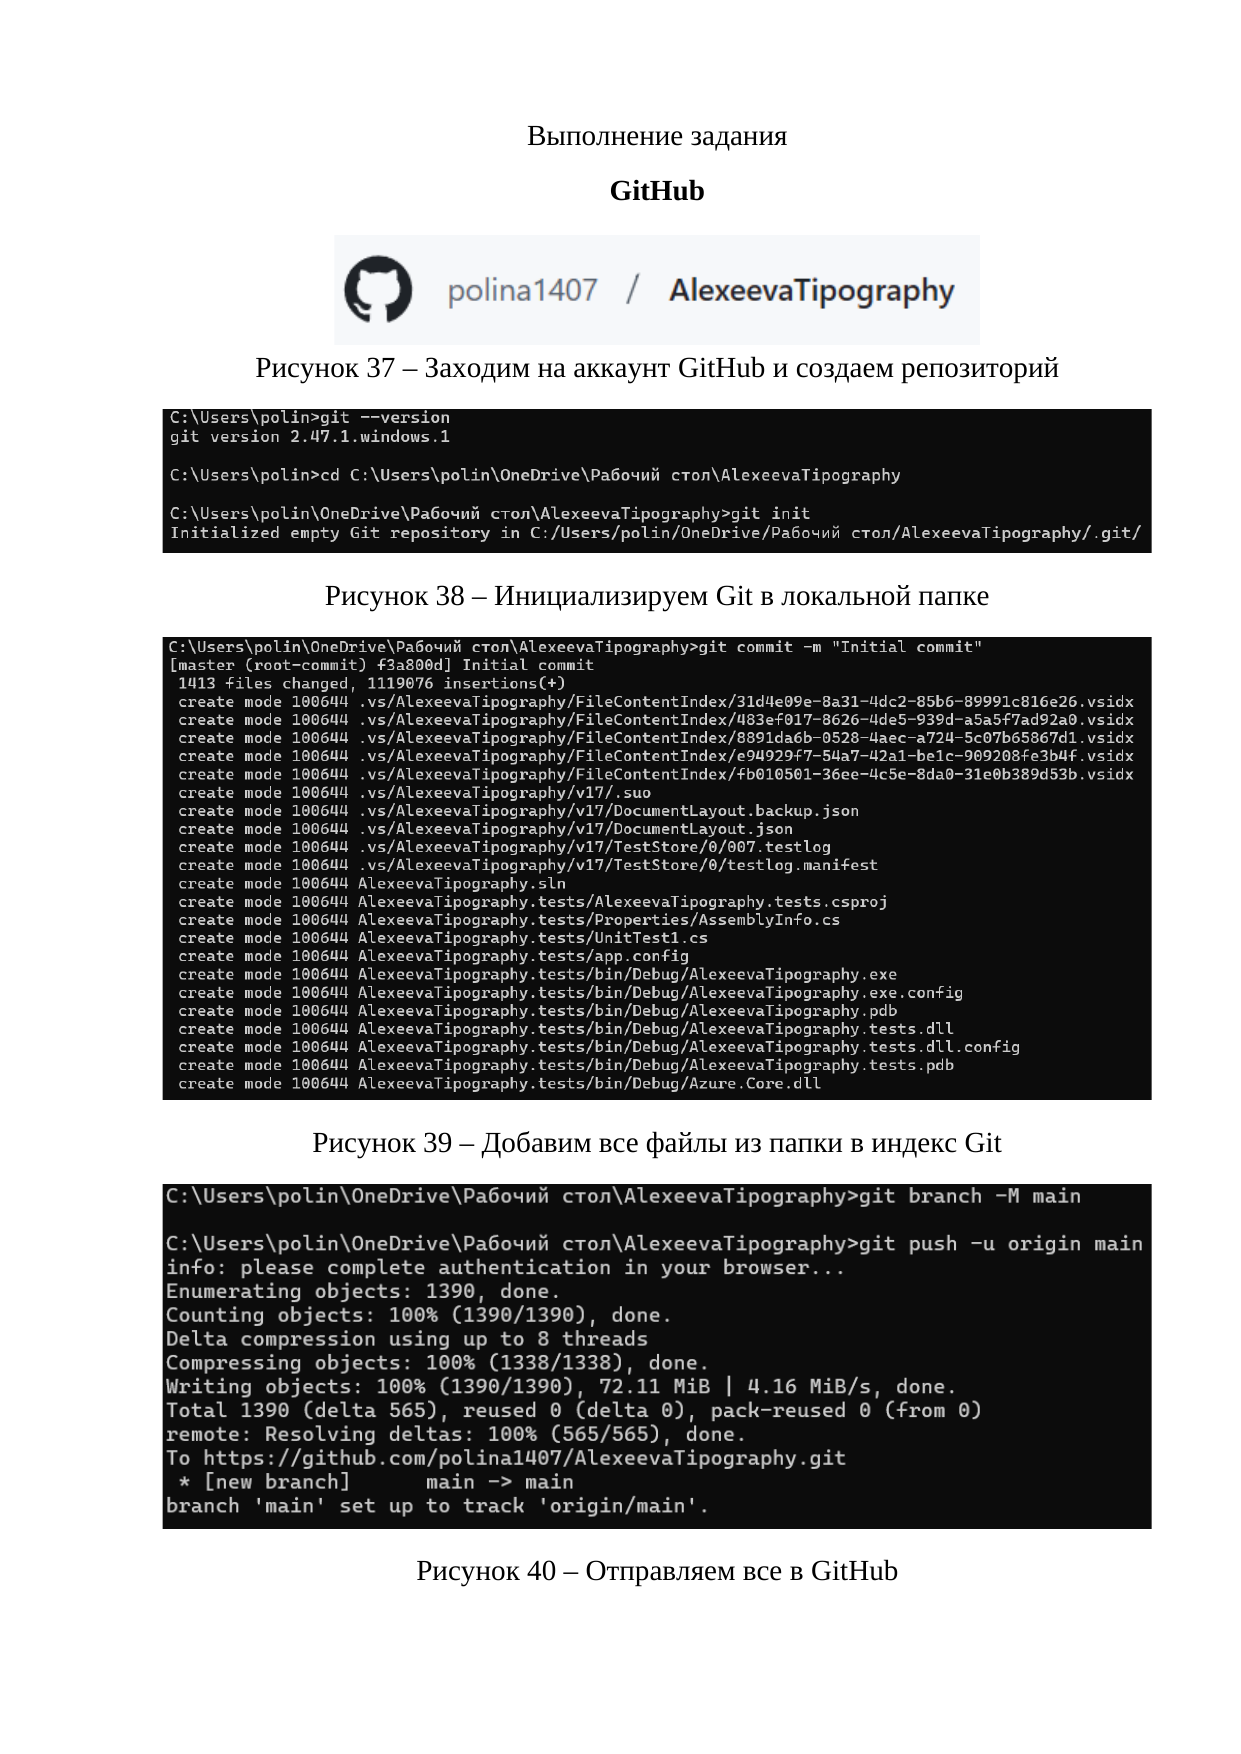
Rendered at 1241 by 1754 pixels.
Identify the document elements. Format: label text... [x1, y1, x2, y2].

picture [334, 235, 980, 345]
picture [162, 409, 1152, 553]
subtitle GitHub [162, 173, 1152, 206]
text Рисунок 38 – Инициализируем Git в локальной папке [162, 578, 1152, 611]
text Рисунок 40 – Отправляем все в GitHub [162, 1553, 1152, 1587]
picture [162, 637, 1152, 1100]
text Рисунок 39 – Добавим все файлы из папки в индекс Git [162, 1125, 1152, 1158]
text Выполнение задания [162, 118, 1152, 152]
picture [162, 1184, 1152, 1529]
